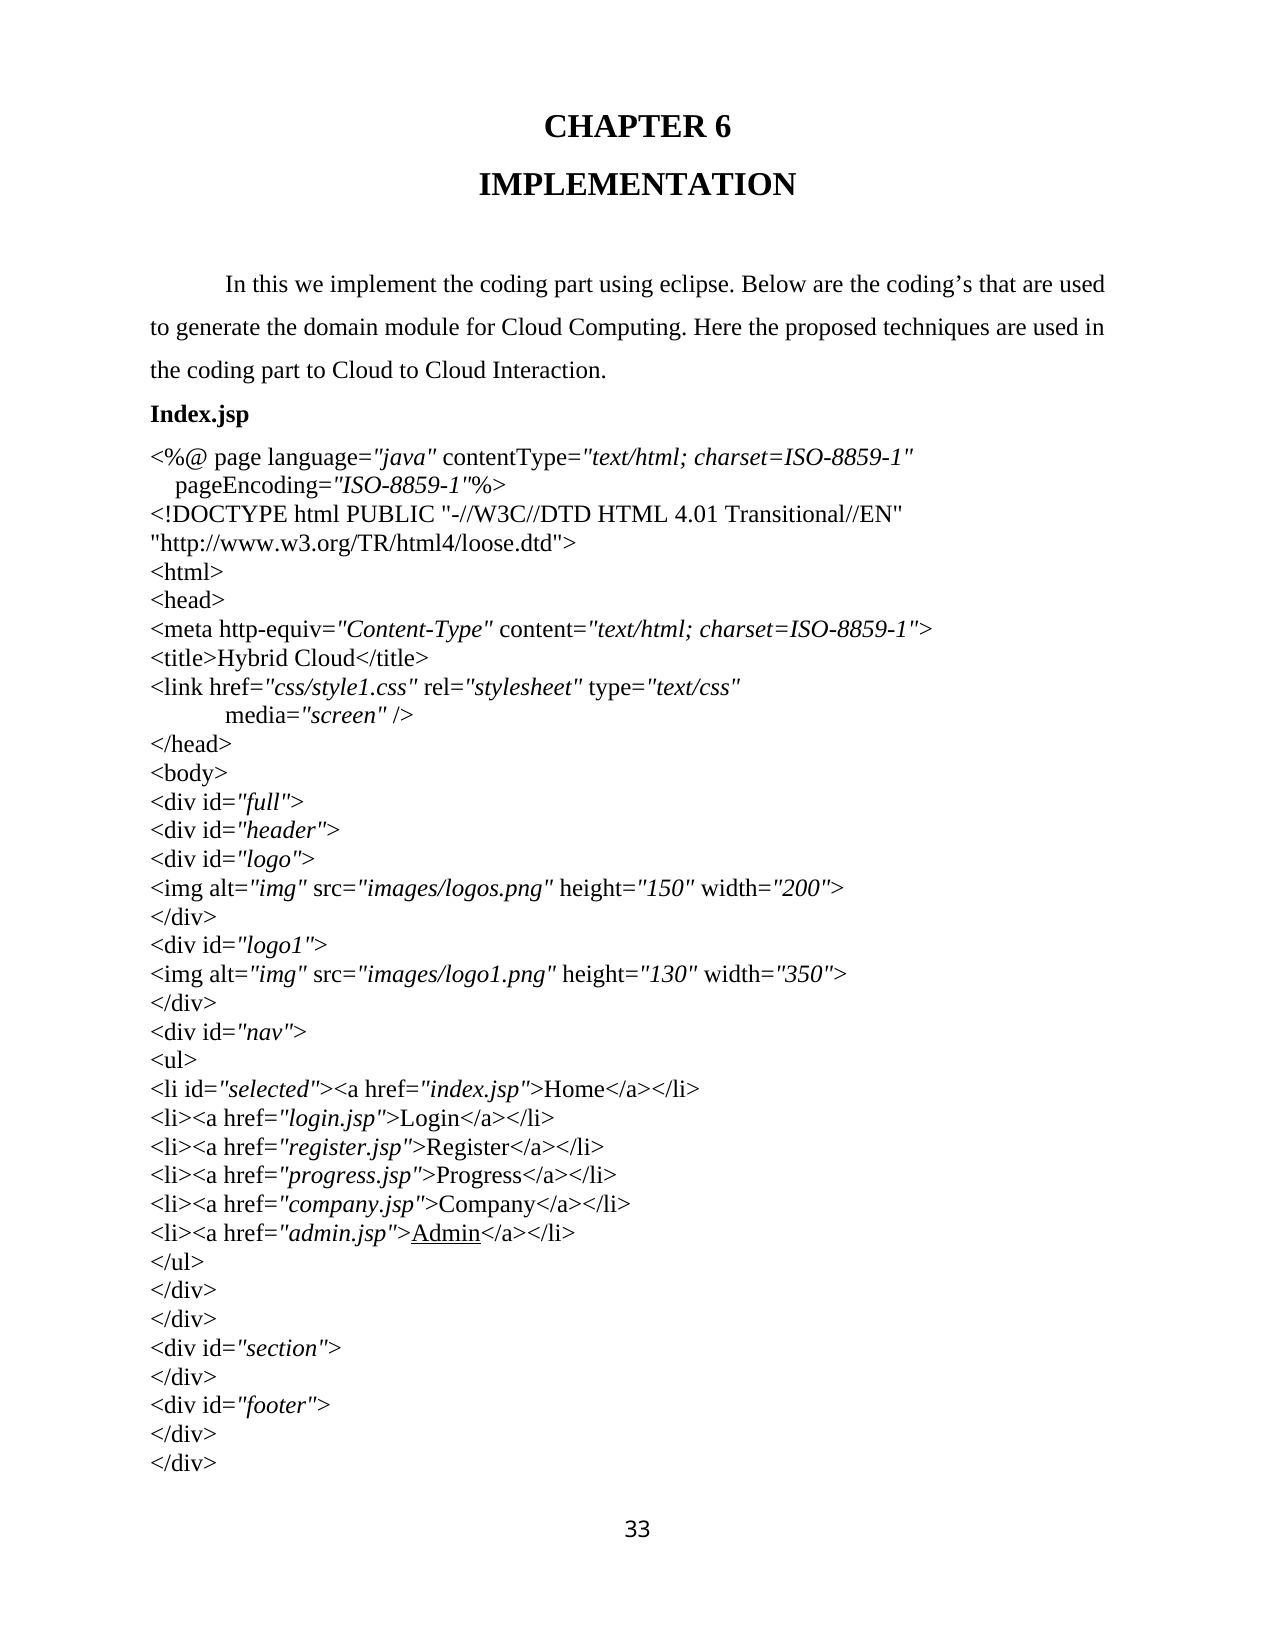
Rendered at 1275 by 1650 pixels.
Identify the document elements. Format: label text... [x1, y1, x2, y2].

text media="screen" /> [150, 701, 1125, 729]
text <title>Hybrid Cloud</title> [150, 643, 1125, 672]
text <div id="logo1"> [150, 931, 1125, 959]
text </ul> [150, 1247, 1125, 1276]
text </div> [150, 988, 1125, 1017]
text </div> [150, 1362, 1125, 1391]
text <div id="footer"> [150, 1391, 1125, 1419]
text <meta http-equiv="Content-Type" content="text/html; charset=ISO-8859-1"> [150, 614, 1125, 643]
text IMPLEMENTATION [150, 164, 1125, 202]
text <div id="section"> [150, 1333, 1125, 1362]
text </div> [150, 1304, 1125, 1333]
text CHAPTER 6 [150, 106, 1125, 144]
text </div> [150, 902, 1125, 931]
text <li><a href="company.jsp">Company</a></li> [150, 1189, 1125, 1218]
text <head> [150, 586, 1125, 614]
text <div id="header"> [150, 816, 1125, 844]
text <li><a href="admin.jsp">Admin</a></li> [150, 1218, 1125, 1247]
text <div id="nav"> [150, 1017, 1125, 1046]
text <img alt="img" src="images/logos.png" height="150" width="200"> [150, 873, 1125, 902]
text <link href="css/style1.css" rel="stylesheet" type="text/css" [150, 672, 1125, 701]
text </div> [150, 1448, 1125, 1477]
text <li><a href="progress.jsp">Progress</a></li> [150, 1161, 1125, 1189]
text In this we implement the coding part using eclipse. Below are the coding’s that are used to generate the domain module for Cloud Computing. Here the proposed techniques are used in the coding part to Cloud to Cloud Interaction. [150, 269, 1125, 384]
text <div id="full"> [150, 787, 1125, 816]
text </div> [150, 1419, 1125, 1448]
text <img alt="img" src="images/logo1.png" height="130" width="350"> [150, 959, 1125, 988]
text </head> [150, 729, 1125, 758]
text <html> [150, 557, 1125, 586]
text <li><a href="login.jsp">Login</a></li> [150, 1103, 1125, 1132]
text <!DOCTYPE html PUBLIC "-//W3C//DTD HTML 4.01 Transitional//EN" "http://www.w3.org/TR/html4/loose.dtd"> [150, 499, 1125, 557]
text </div> [150, 1276, 1125, 1304]
text <div id="logo"> [150, 844, 1125, 873]
text <li id="selected"><a href="index.jsp">Home</a></li> [150, 1074, 1125, 1103]
text Index.jsp [150, 399, 1125, 427]
text <%@ page language="java" contentType="text/html; charset=ISO-8859-1" [150, 442, 1125, 471]
text <body> [150, 758, 1125, 787]
text <li><a href="register.jsp">Register</a></li> [150, 1132, 1125, 1161]
text <ul> [150, 1046, 1125, 1074]
text pageEncoding="ISO-8859-1"%> [150, 471, 1125, 499]
